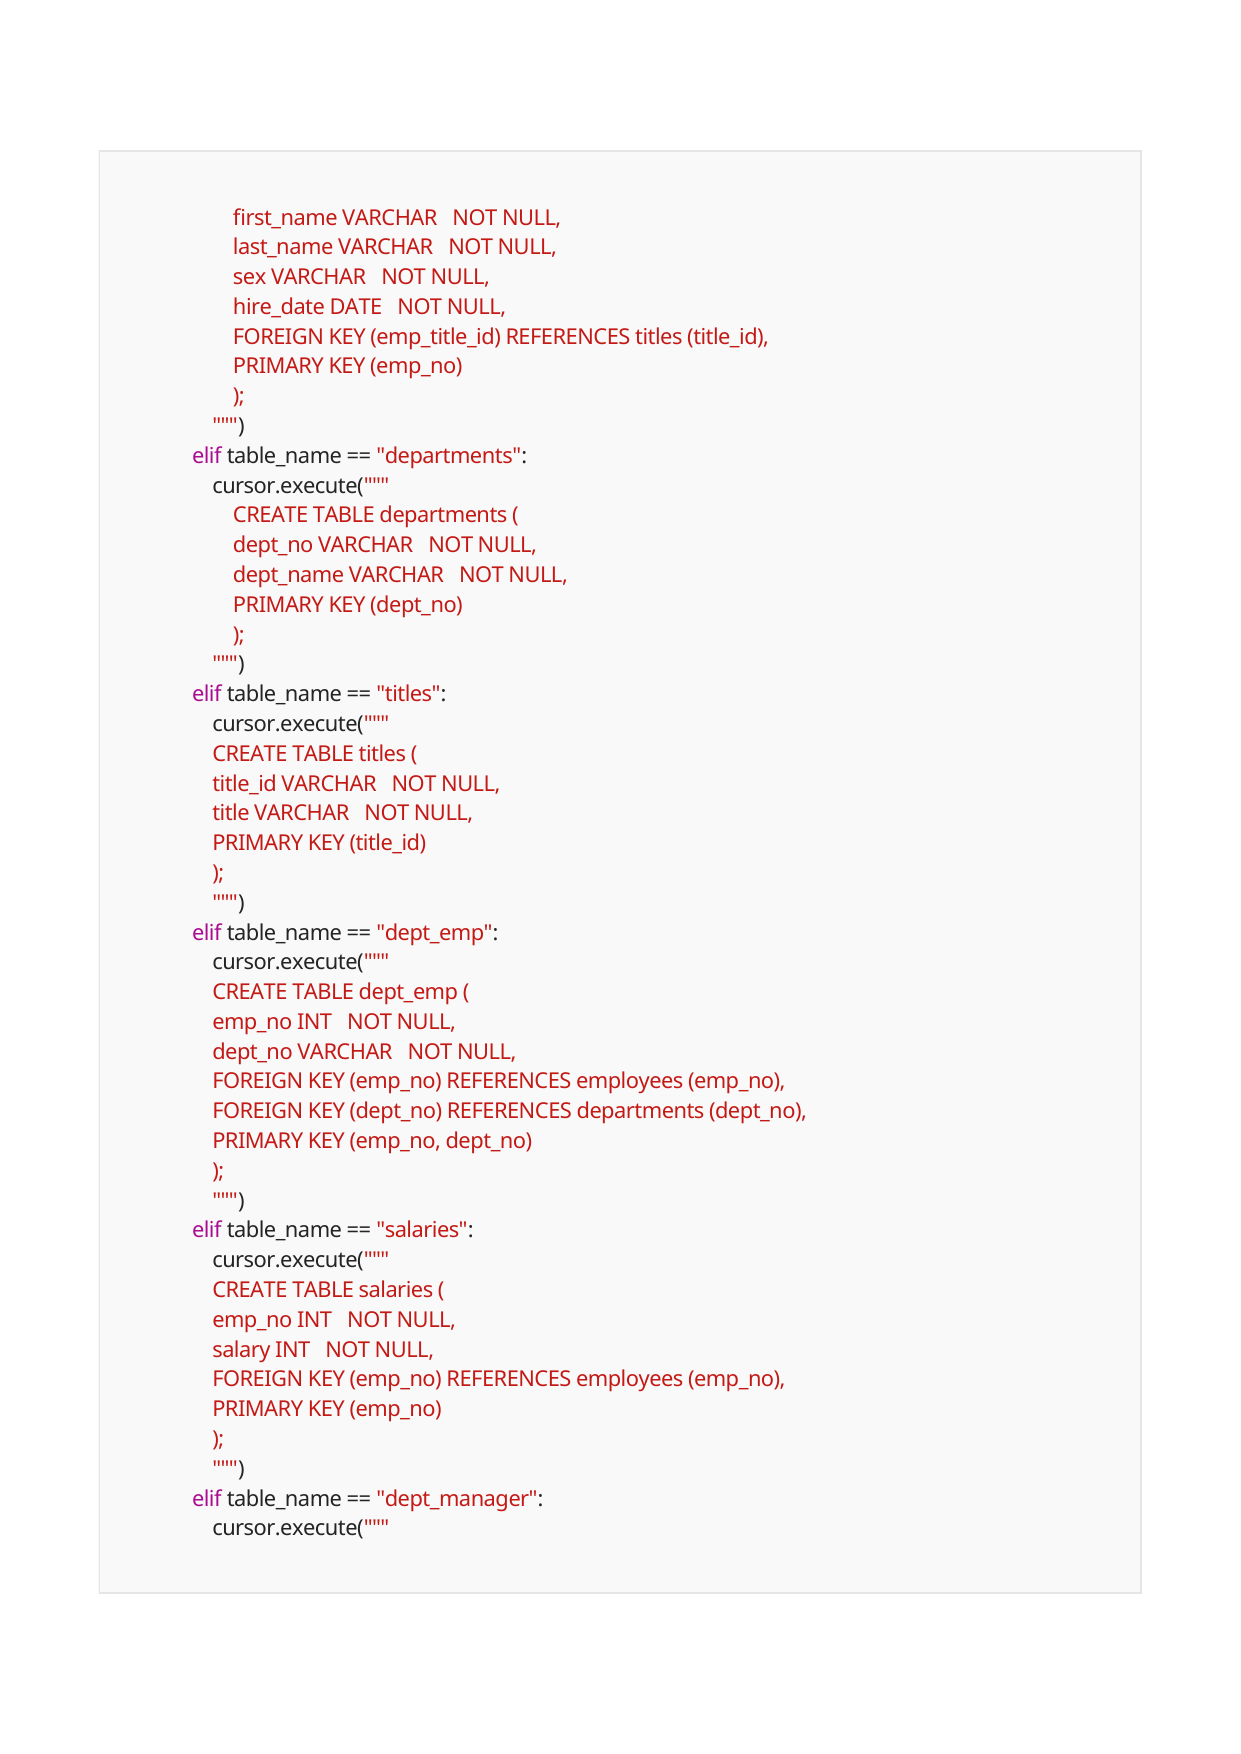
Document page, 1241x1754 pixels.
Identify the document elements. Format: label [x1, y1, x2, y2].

text [100, 152, 1140, 1592]
